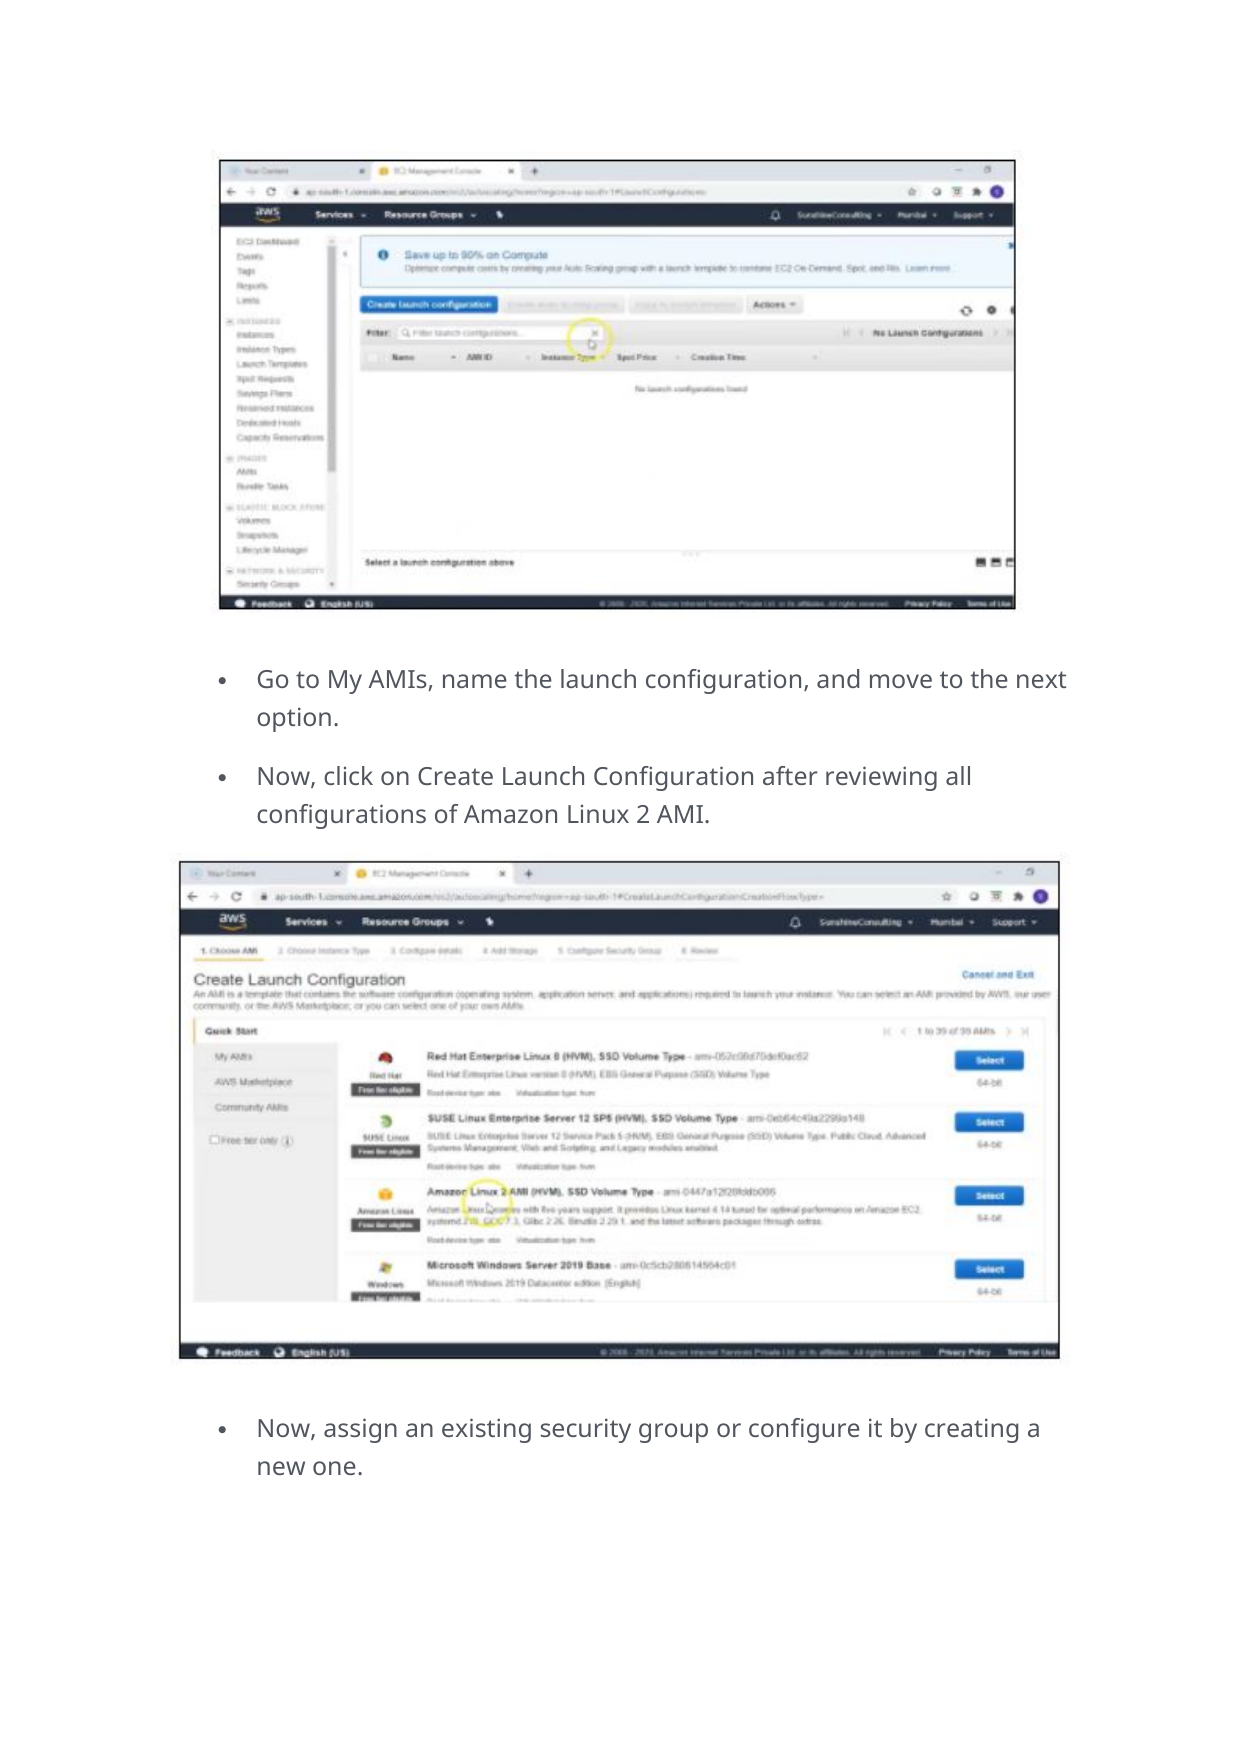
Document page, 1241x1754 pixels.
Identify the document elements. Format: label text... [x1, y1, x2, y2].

list Now, assign an existing security group or configure it by creating a new one. [219, 1407, 1090, 1482]
list Go to My AMIs, name the launch configuration, and move to the next option. [219, 659, 1090, 734]
picture [210, 150, 1030, 619]
list Now, click on Create Launch Configuration after reviewing all configurations of Amazon Linux 2 AMI. [219, 756, 1090, 831]
picture [170, 852, 1071, 1367]
